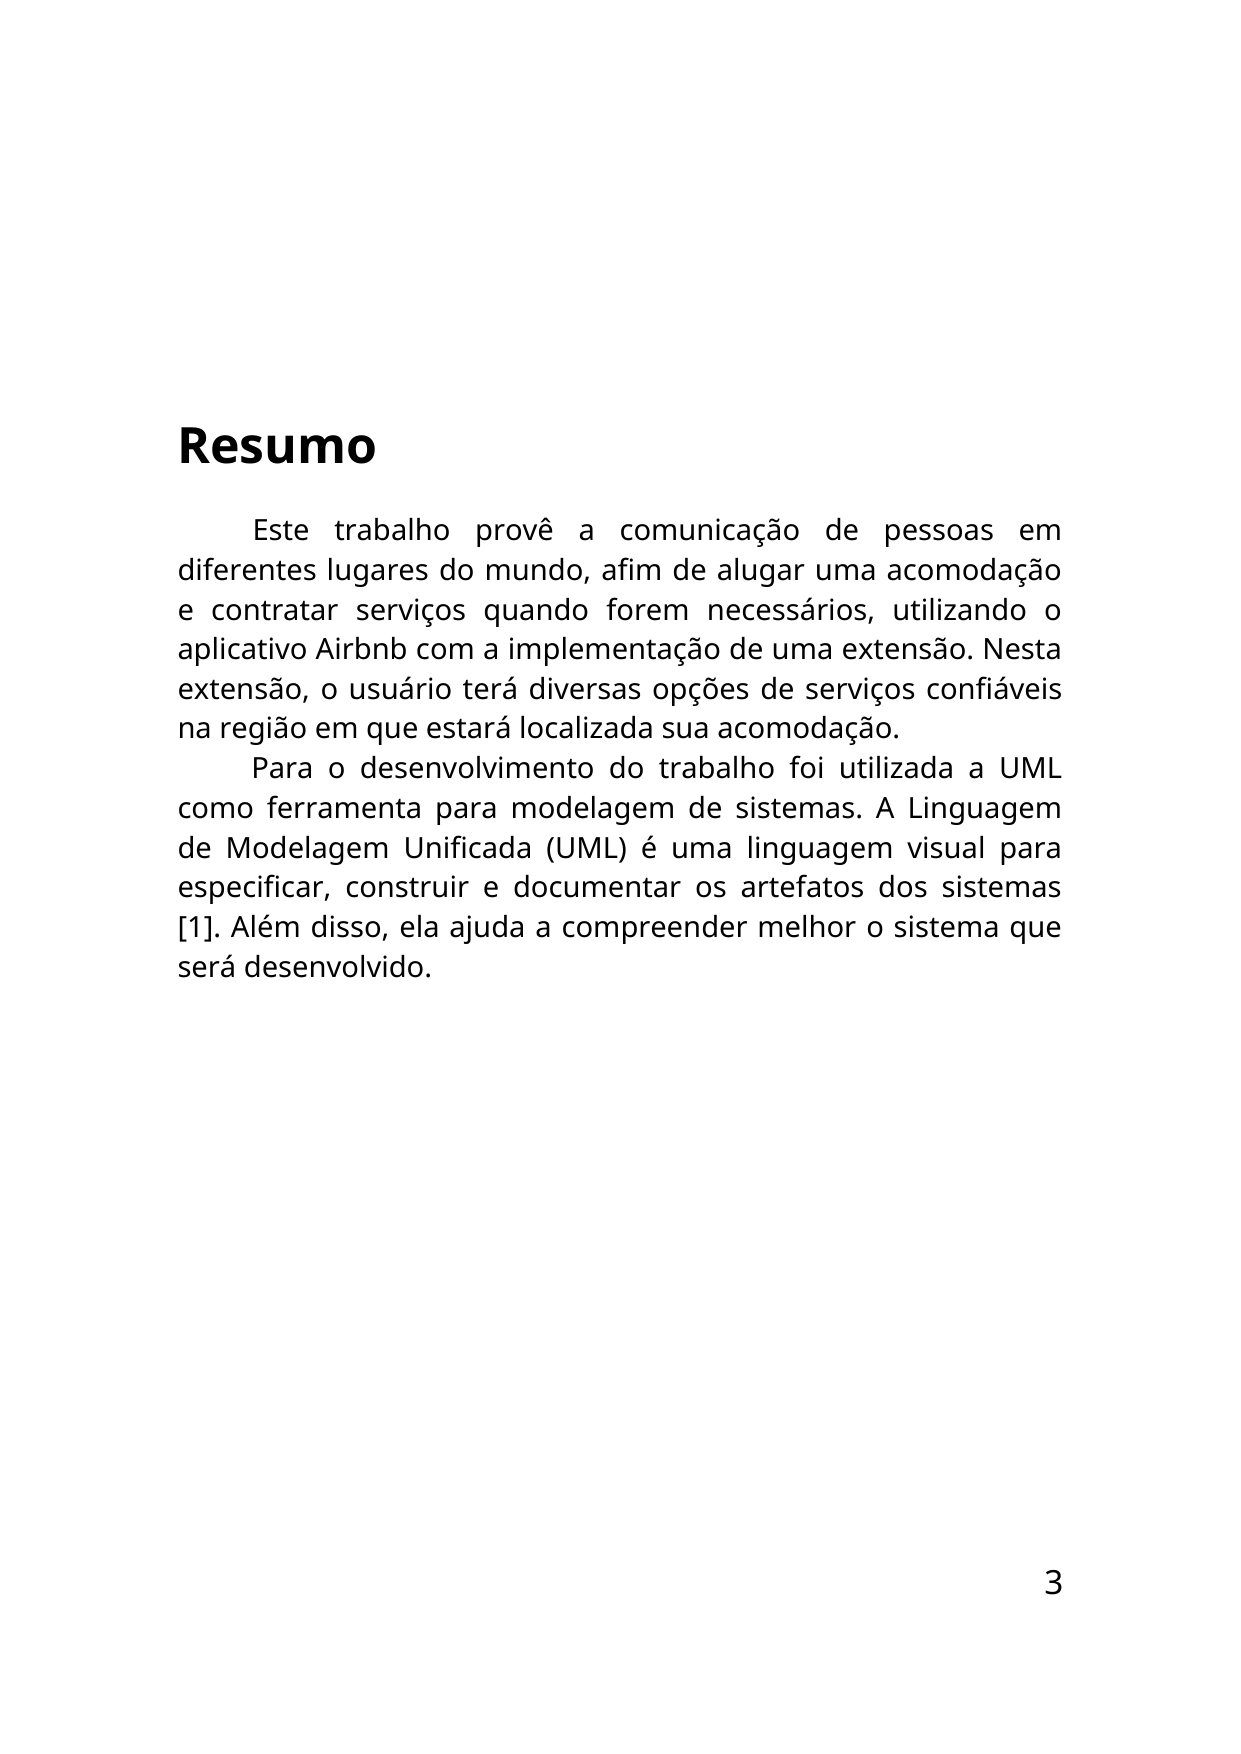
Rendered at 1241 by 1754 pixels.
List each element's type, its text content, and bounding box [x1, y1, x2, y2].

text Este trabalho provê a comunicação de pessoas em diferentes lugares do mundo, afim de alugar uma acomodação e contratar serviços quando forem necessários, utilizando o aplicativo Airbnb com a implementação de uma extensão. Nesta extensão, o usuário terá diversas opções de serviços confiáveis na região em que estará localizada sua acomodação. [177, 509, 1063, 747]
text Resumo [177, 410, 1063, 478]
text Para o desenvolvimento do trabalho foi utilizada a UML como ferramenta para modelagem de sistemas. A Linguagem de Modelagem Unificada (UML) é uma linguagem visual para especificar, construir e documentar os artefatos dos sistemas [1]. Além disso, ela ajuda a compreender melhor o sistema que será desenvolvido. [177, 747, 1063, 986]
